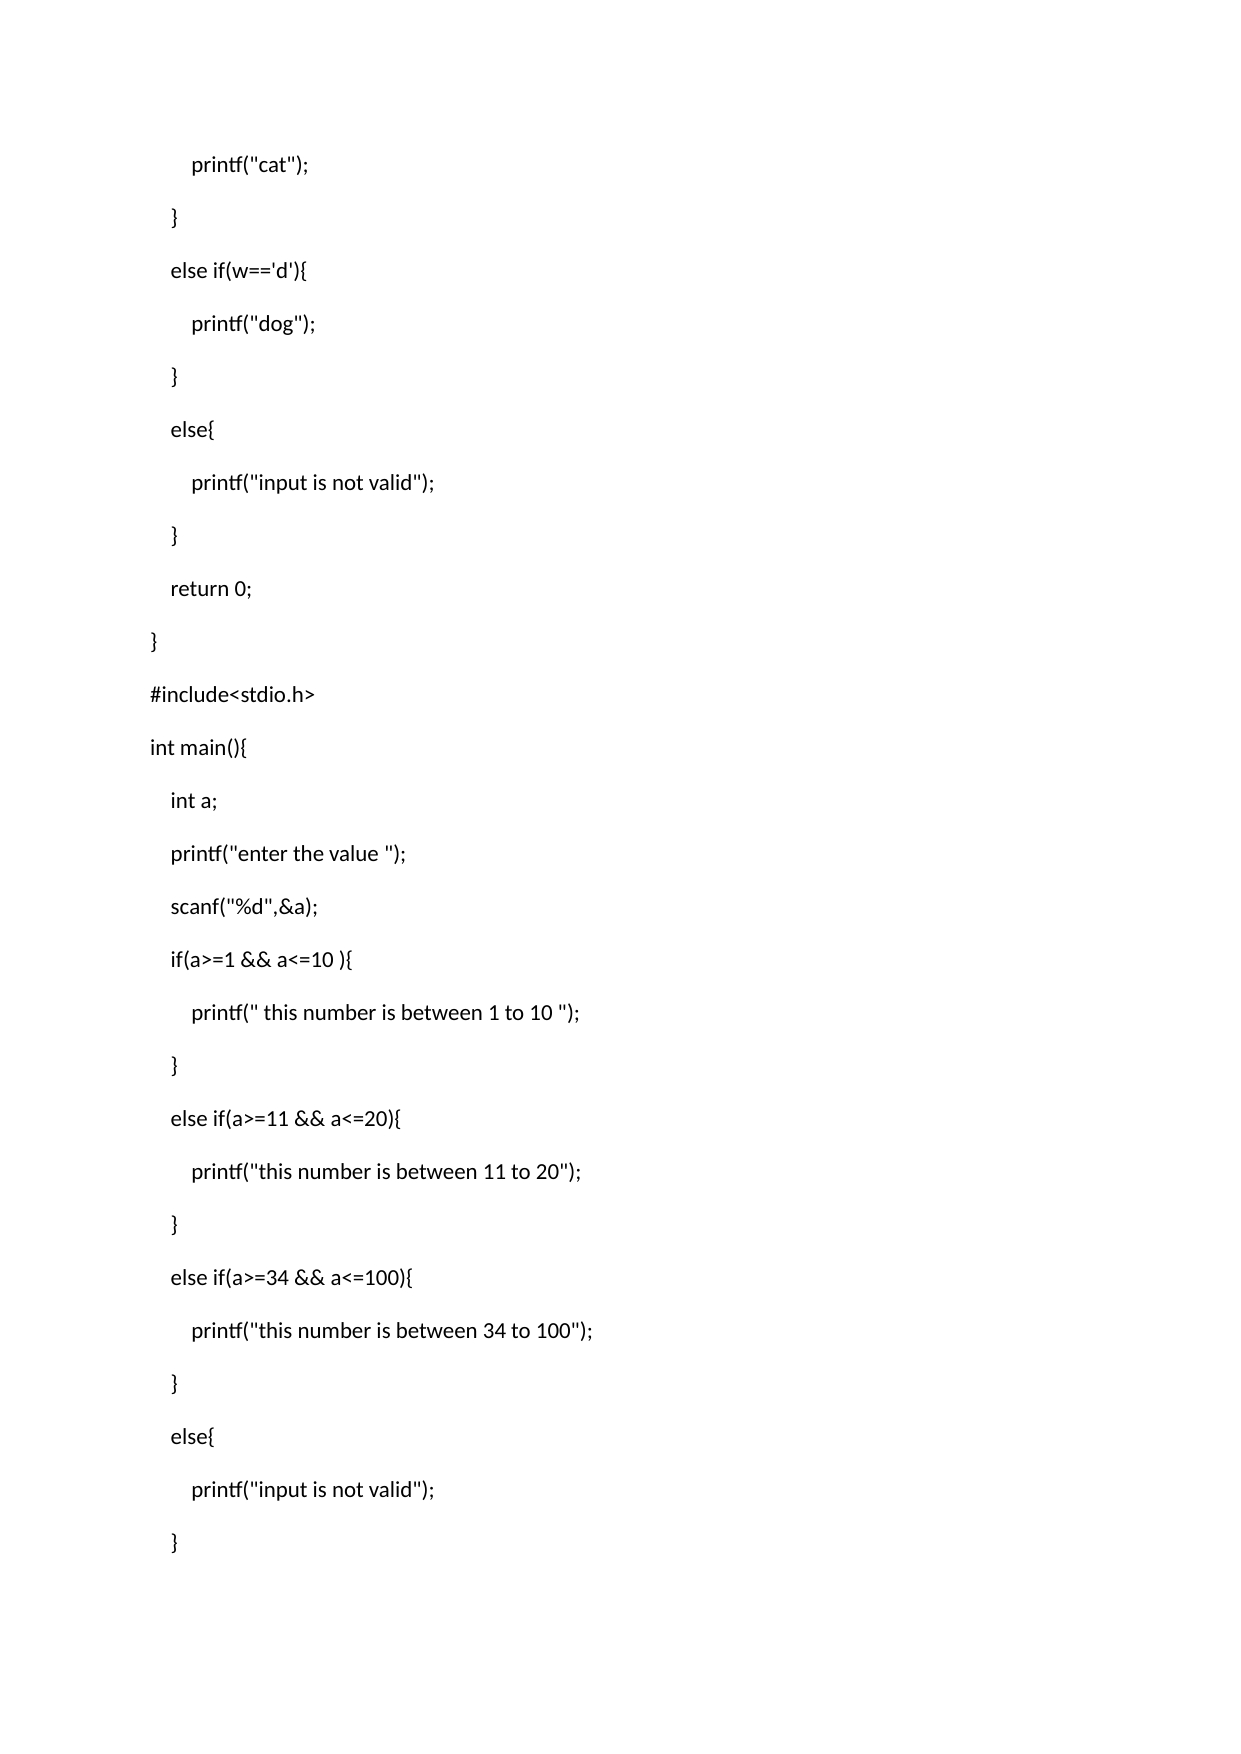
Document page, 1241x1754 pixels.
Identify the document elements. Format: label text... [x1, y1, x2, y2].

text printf("this number is between 34 to 100"); [150, 1316, 1090, 1344]
text } [150, 1369, 1090, 1397]
text int a; [150, 786, 1090, 814]
text else if(a>=11 && a<=20){ [150, 1104, 1090, 1132]
text printf("enter the value "); [150, 839, 1090, 867]
text printf("this number is between 11 to 20"); [150, 1157, 1090, 1185]
text printf("input is not valid"); [150, 468, 1090, 496]
text } [150, 1051, 1090, 1079]
text } [150, 627, 1090, 655]
text return 0; [150, 574, 1090, 602]
text } [150, 203, 1090, 231]
text } [150, 1210, 1090, 1238]
text printf("cat"); [150, 150, 1090, 178]
text printf("dog"); [150, 309, 1090, 337]
text } [150, 362, 1090, 390]
text scanf("%d",&a); [150, 892, 1090, 920]
text else if(a>=34 && a<=100){ [150, 1263, 1090, 1291]
text printf(" this number is between 1 to 10 "); [150, 998, 1090, 1026]
text else if(w=='d'){ [150, 256, 1090, 284]
text else{ [150, 415, 1090, 443]
text if(a>=1 && a<=10 ){ [150, 945, 1090, 973]
text printf("input is not valid"); [150, 1476, 1090, 1503]
text int main(){ [150, 733, 1090, 761]
text else{ [150, 1422, 1090, 1451]
text #include<stdio.h> [150, 680, 1090, 708]
text } [150, 521, 1090, 549]
text } [150, 1528, 1090, 1557]
